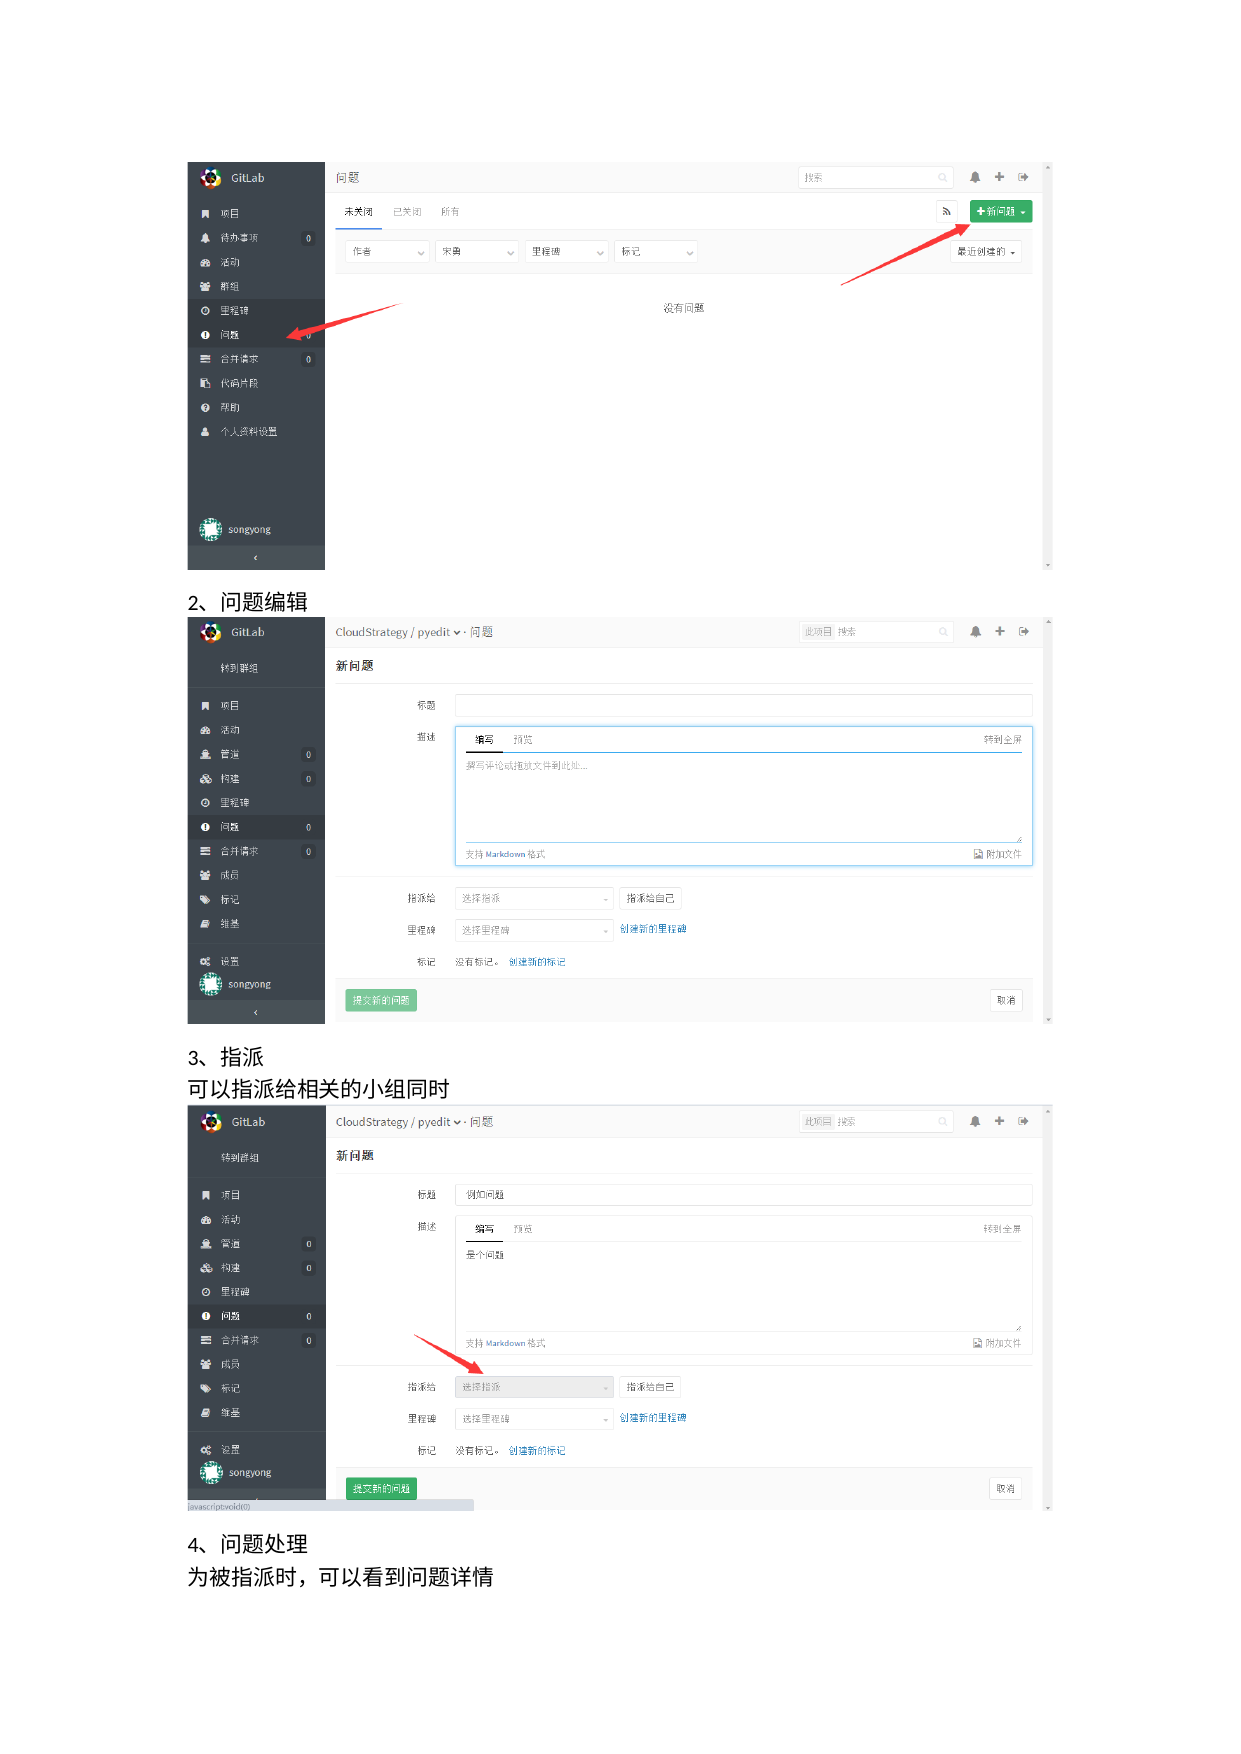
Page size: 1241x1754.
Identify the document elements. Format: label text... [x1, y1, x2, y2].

picture [187, 162, 1053, 570]
text 4、问题处理 [187, 1527, 1053, 1559]
picture [187, 1104, 1053, 1511]
text 3、指派 [187, 1039, 1053, 1072]
text 为被指派时，可以看到问题详情 [187, 1559, 1053, 1592]
picture [187, 617, 1053, 1024]
text 2、问题编辑 [187, 584, 1053, 617]
text 可以指派给相关的小组同时 [187, 1072, 1053, 1104]
